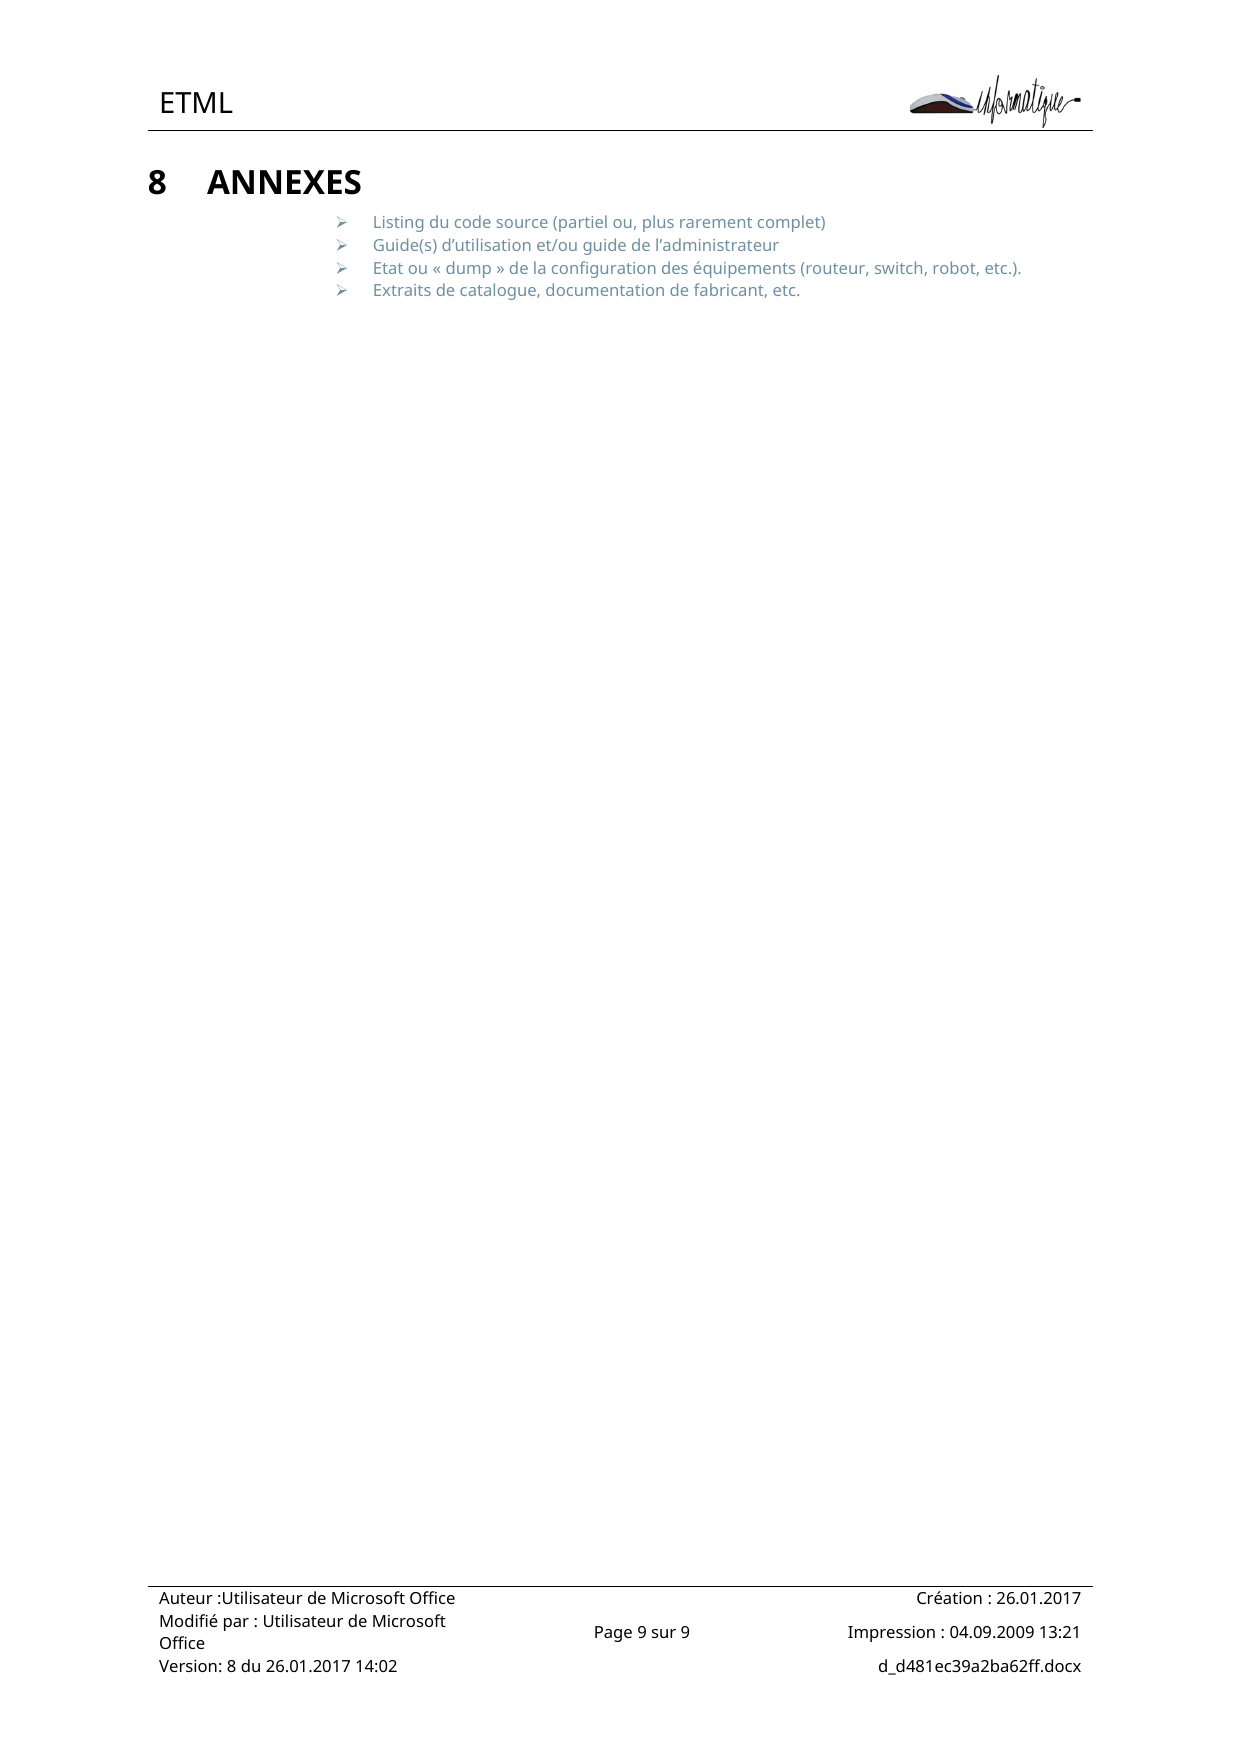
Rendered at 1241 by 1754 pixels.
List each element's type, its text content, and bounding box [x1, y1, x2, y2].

subtitle Annexes [148, 159, 1092, 204]
list Listing du code source (partiel ou, plus rarement complet) [335, 211, 1092, 233]
list Etat ou « dump » de la configuration des équipements (routeur, switch, robot, etc.). [335, 256, 1092, 279]
list Extraits de catalogue, documentation de fabricant, etc. [335, 279, 1092, 302]
picture [909, 75, 1082, 128]
list Guide(s) d’utilisation et/ou guide de l’administrateur [335, 233, 1092, 256]
